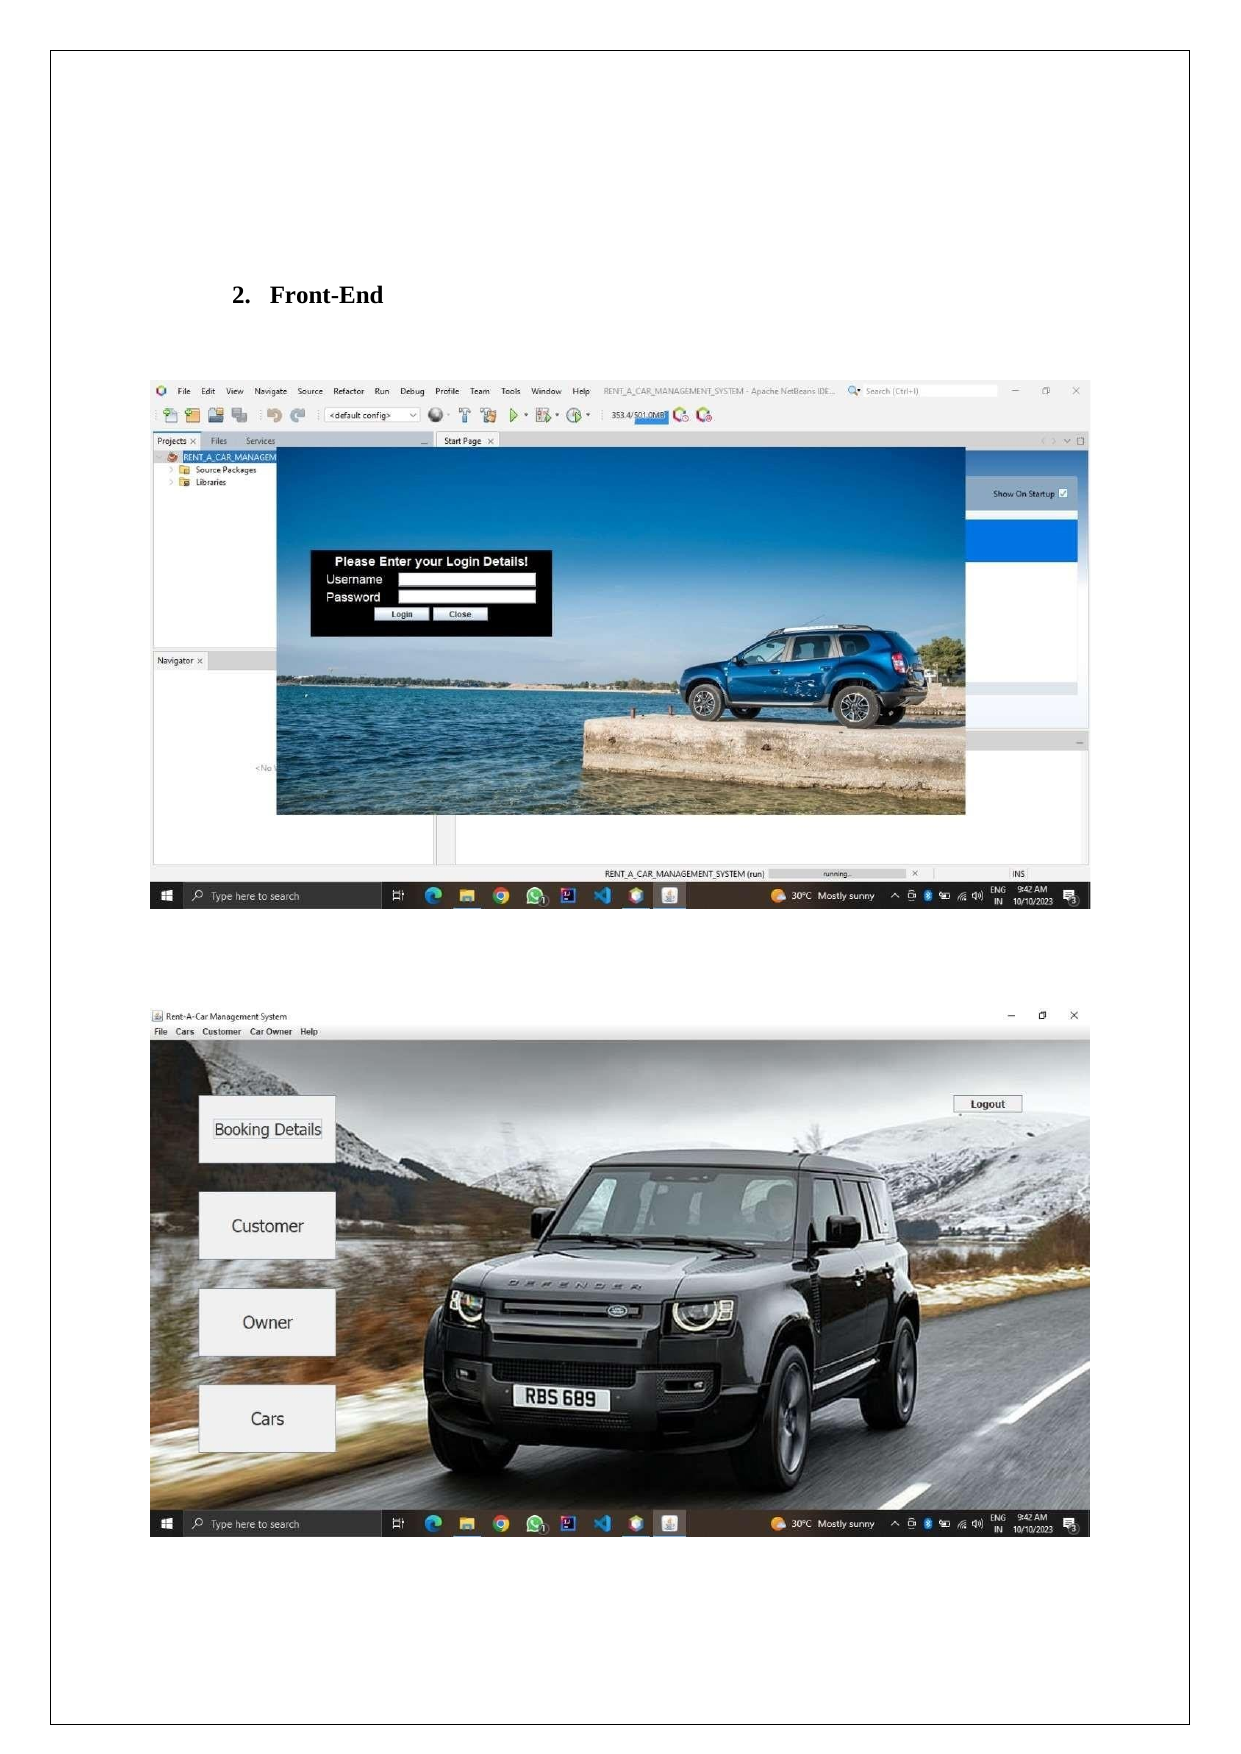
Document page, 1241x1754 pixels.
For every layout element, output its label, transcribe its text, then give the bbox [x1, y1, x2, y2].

list Front-End [232, 280, 1107, 309]
picture [150, 380, 1091, 909]
picture [150, 1008, 1090, 1537]
